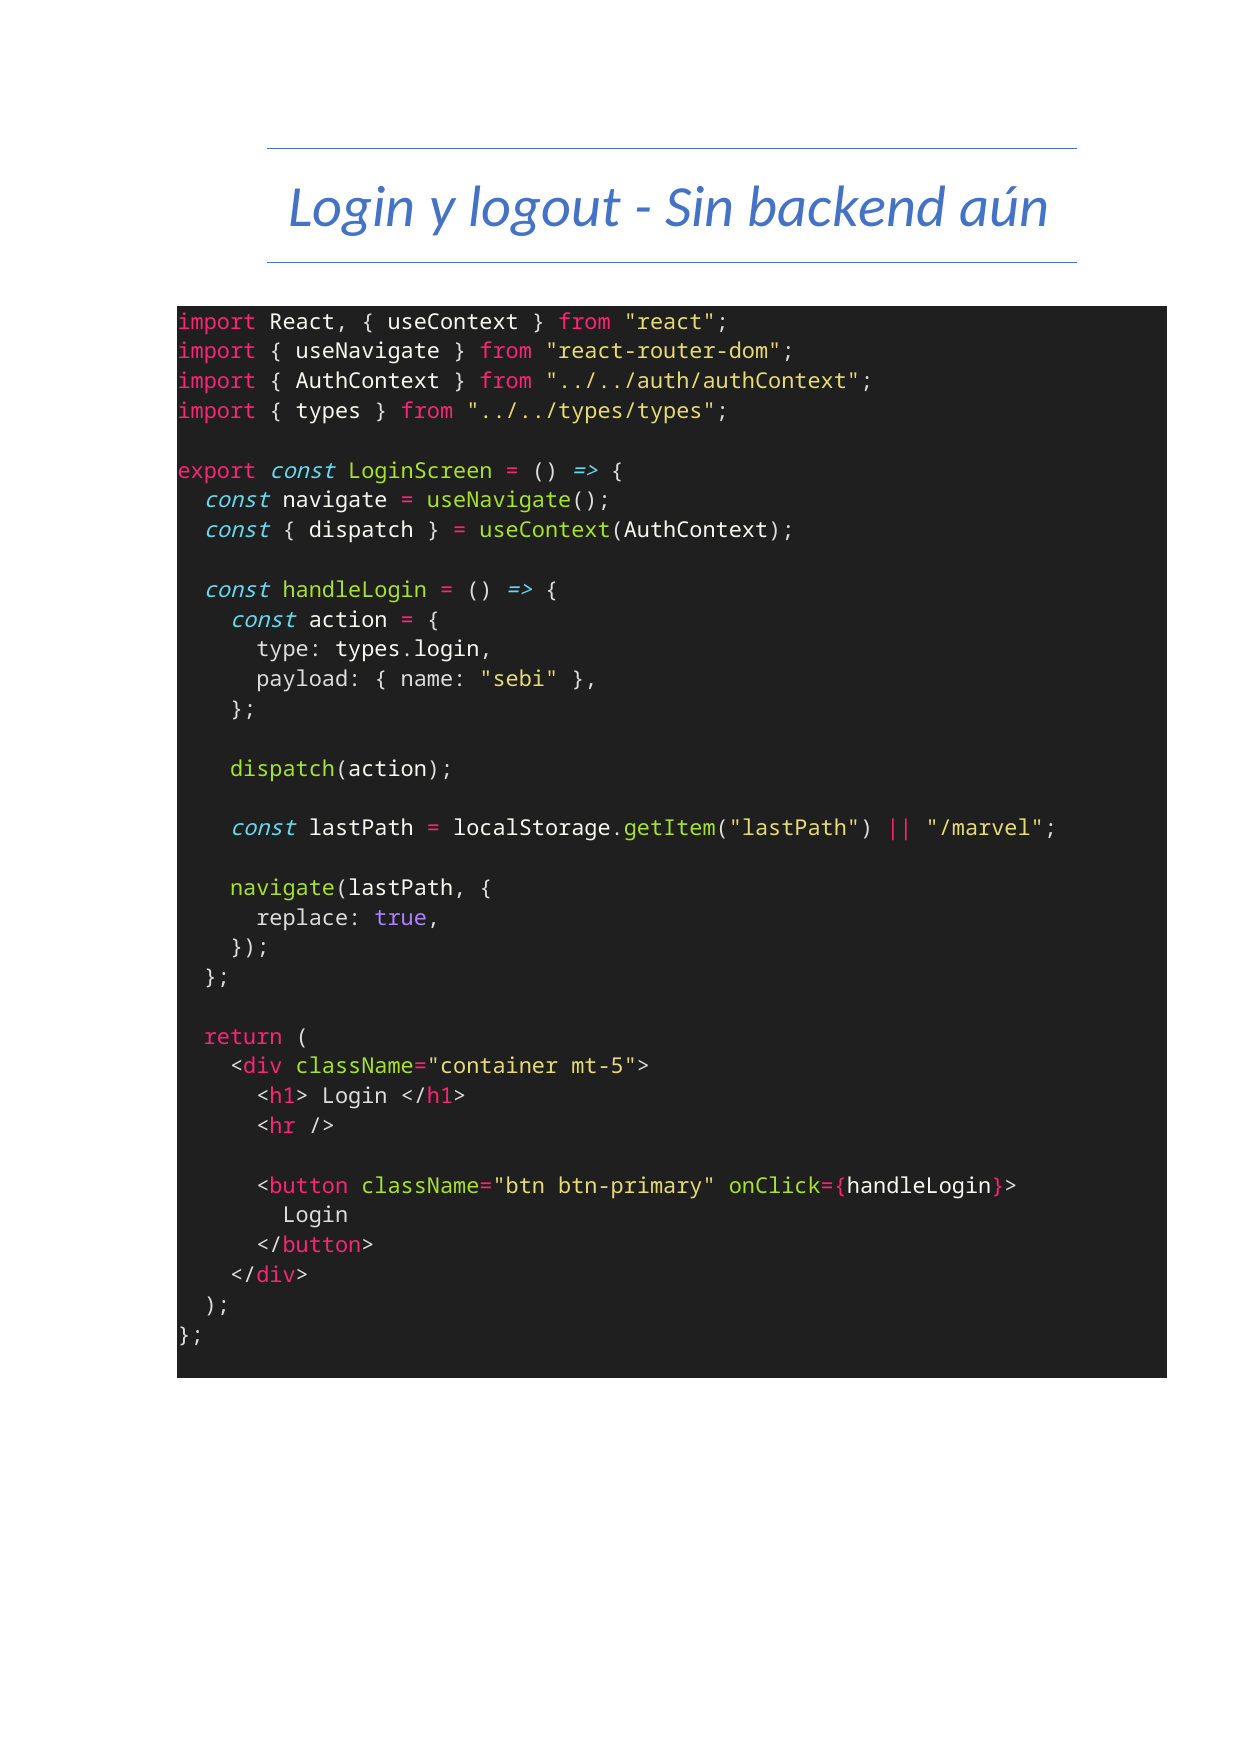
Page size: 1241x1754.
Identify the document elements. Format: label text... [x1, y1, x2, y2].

text return ( [177, 1021, 1167, 1051]
text <hr /> [177, 1110, 1167, 1140]
text Login [177, 1199, 1167, 1229]
text const navigate = useNavigate(); [177, 484, 1167, 514]
text const handleLogin = () => { [177, 574, 1167, 604]
text import { useNavigate } from "react-router-dom"; [177, 336, 1167, 365]
text }; [177, 961, 1167, 991]
text Login y logout - Sin backend aún [267, 149, 1077, 262]
text dispatch(action); [177, 753, 1167, 782]
text ); [177, 1289, 1167, 1319]
text navigate(lastPath, { [177, 872, 1167, 902]
text import { AuthContext } from "../../auth/authContext"; [177, 365, 1167, 395]
text replace: true, [177, 902, 1167, 931]
text <h1> Login </h1> [177, 1080, 1167, 1110]
text </div> [177, 1259, 1167, 1289]
text <button className="btn btn-primary" onClick={handleLogin}> [177, 1170, 1167, 1199]
text import React, { useContext } from "react"; [177, 306, 1167, 336]
text type: types.login, [177, 633, 1167, 663]
text import { types } from "../../types/types"; [177, 395, 1167, 425]
text <div className="container mt-5"> [177, 1051, 1167, 1080]
text const lastPath = localStorage.getItem("lastPath") || "/marvel"; [177, 812, 1167, 842]
text }; [177, 693, 1167, 723]
text const action = { [177, 604, 1167, 633]
text payload: { name: "sebi" }, [177, 663, 1167, 693]
text const { dispatch } = useContext(AuthContext); [177, 514, 1167, 544]
text </button> [177, 1229, 1167, 1259]
text }; [177, 1319, 1167, 1348]
text }); [177, 931, 1167, 961]
text export const LoginScreen = () => { [177, 455, 1167, 484]
